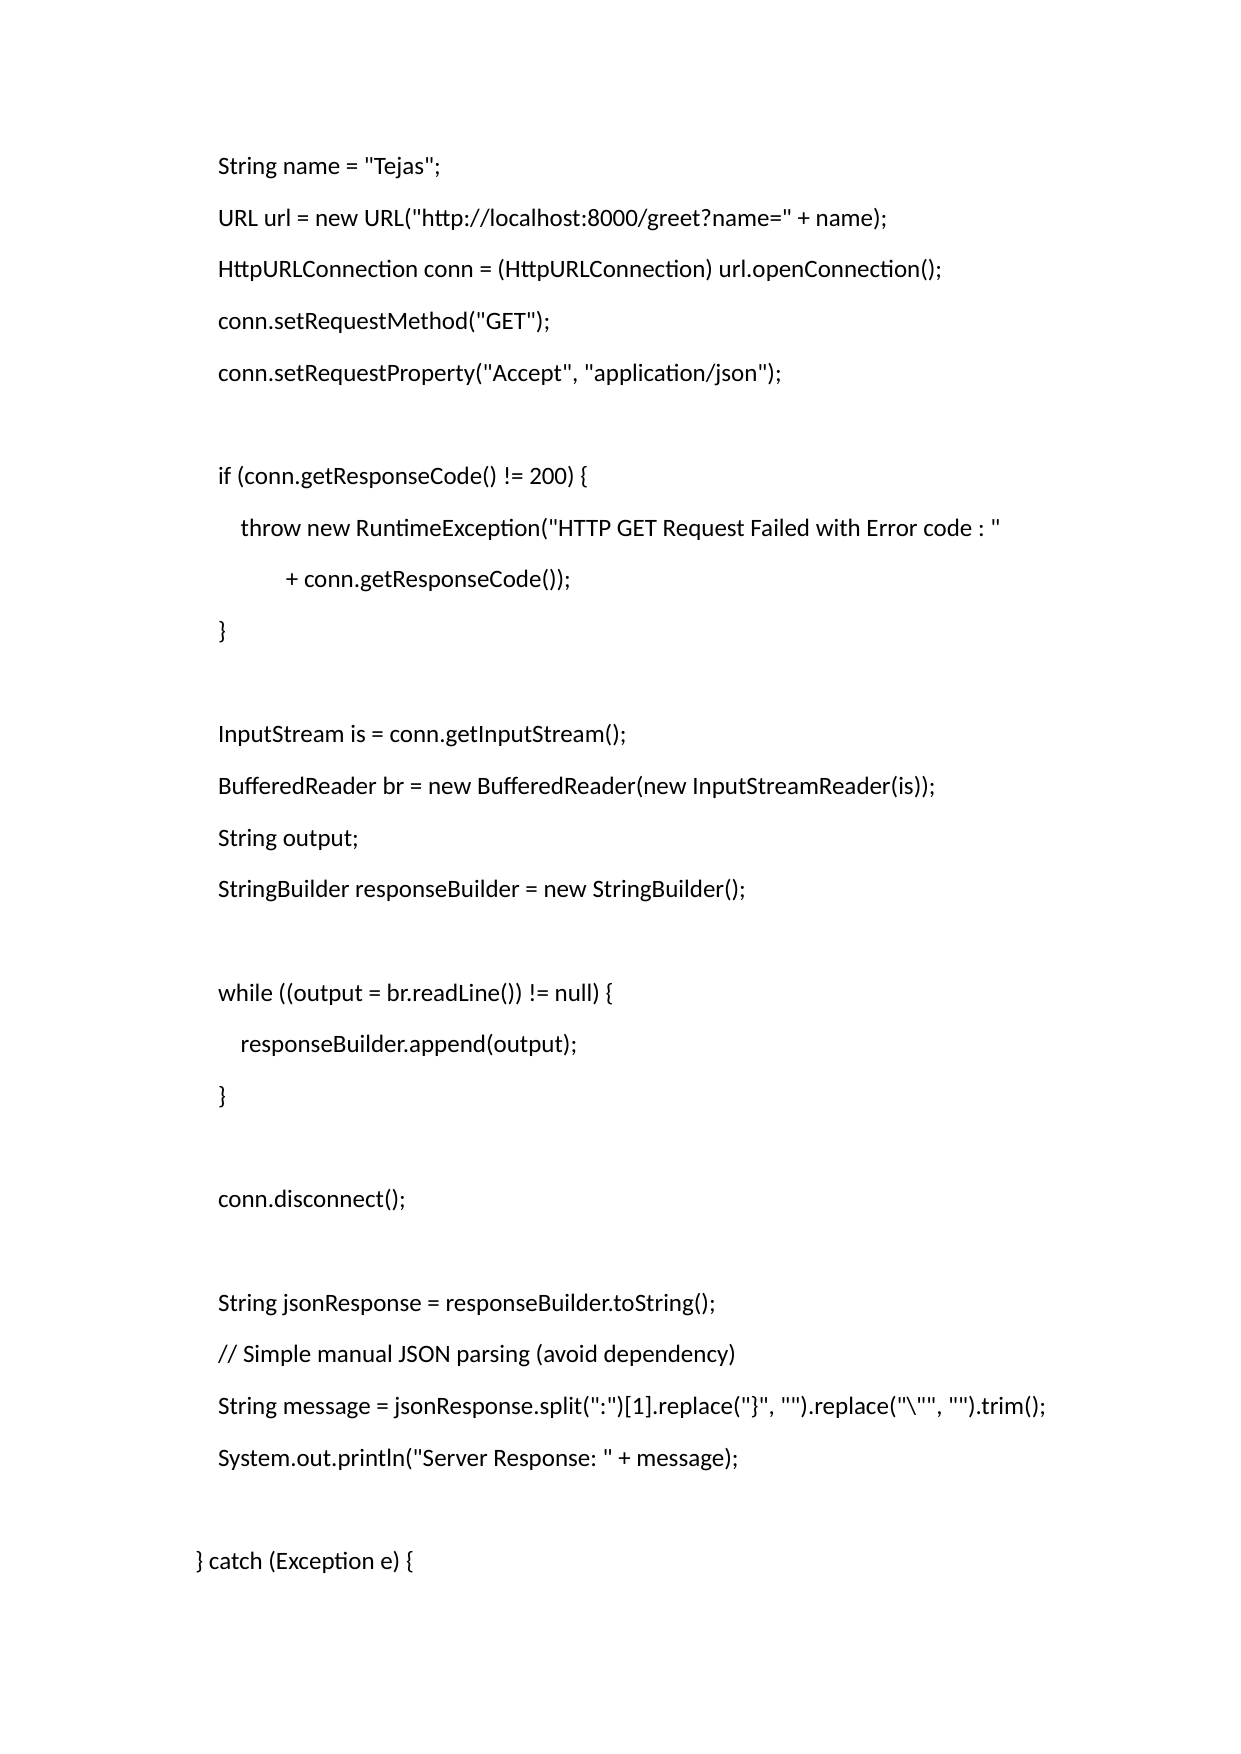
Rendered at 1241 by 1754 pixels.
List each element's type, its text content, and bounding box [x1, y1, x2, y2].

text String message = jsonResponse.split(":")[1].replace("}", "").replace("\"", "").trim(); [150, 1390, 1090, 1421]
text throw new RuntimeException("HTTP GET Request Failed with Error code : " [150, 512, 1090, 542]
text BufferedReader br = new BufferedReader(new InputStreamReader(is)); [150, 770, 1090, 801]
text URL url = new URL("http://localhost:8000/greet?name=" + name); [150, 202, 1090, 232]
text // Simple manual JSON parsing (avoid dependency) [150, 1338, 1090, 1369]
text String output; [150, 822, 1090, 852]
text } [150, 1080, 1090, 1111]
text conn.setRequestMethod("GET"); [150, 305, 1090, 336]
text + conn.getResponseCode()); [150, 563, 1090, 594]
text System.out.println("Server Response: " + message); [150, 1442, 1090, 1472]
text HttpURLConnection conn = (HttpURLConnection) url.openConnection(); [150, 253, 1090, 284]
text } [150, 615, 1090, 646]
text String name = "Tejas"; [150, 150, 1090, 181]
text if (conn.getResponseCode() != 200) { [150, 460, 1090, 491]
text conn.disconnect(); [150, 1183, 1090, 1214]
text InputStream is = conn.getInputStream(); [150, 718, 1090, 749]
text StringBuilder responseBuilder = new StringBuilder(); [150, 873, 1090, 904]
text } catch (Exception e) { [150, 1545, 1090, 1576]
text responseBuilder.append(output); [150, 1028, 1090, 1059]
text String jsonResponse = responseBuilder.toString(); [150, 1287, 1090, 1317]
text while ((output = br.readLine()) != null) { [150, 977, 1090, 1007]
text conn.setRequestProperty("Accept", "application/json"); [150, 357, 1090, 387]
